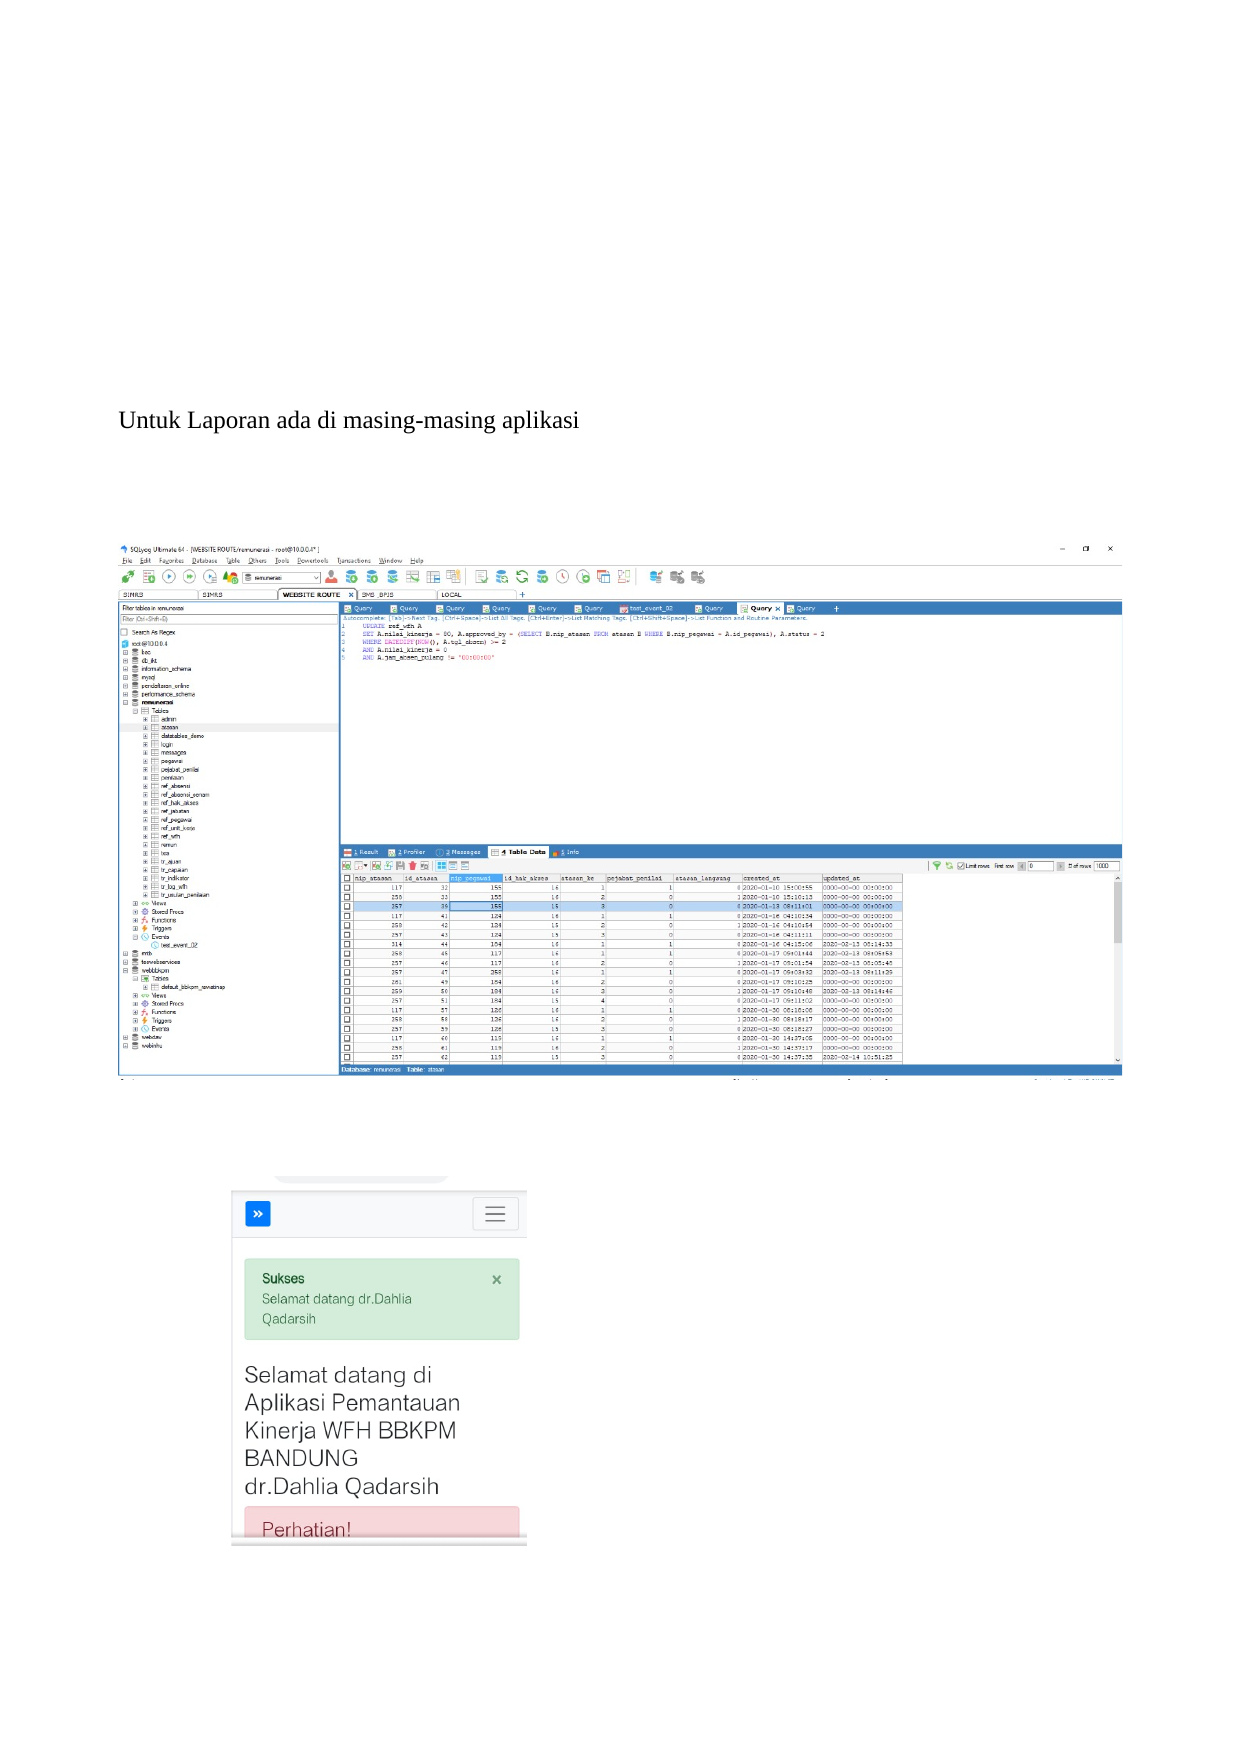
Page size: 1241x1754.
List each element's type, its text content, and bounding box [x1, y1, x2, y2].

picture [118, 543, 1123, 1080]
text Untuk Laporan ada di masing-masing aplikasi [118, 406, 1122, 434]
picture [231, 1176, 527, 1550]
